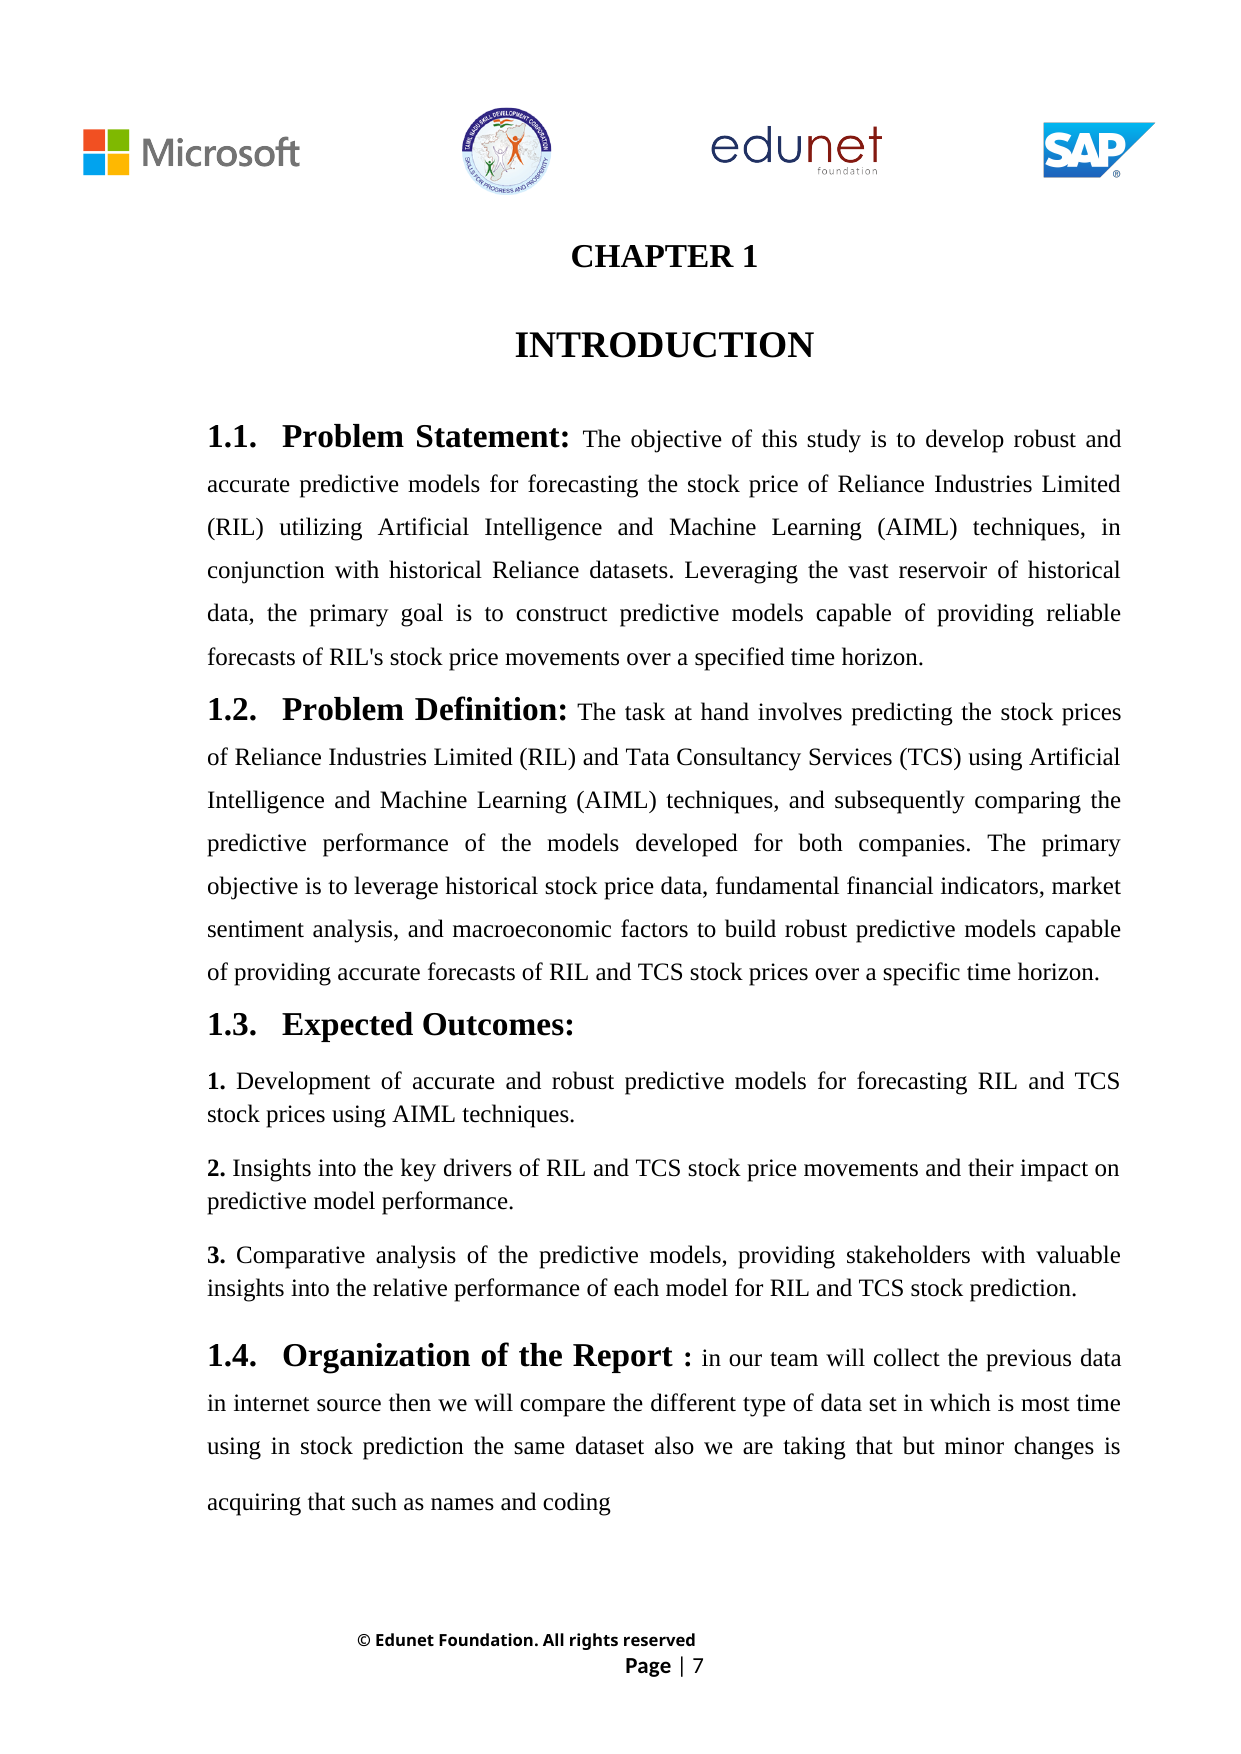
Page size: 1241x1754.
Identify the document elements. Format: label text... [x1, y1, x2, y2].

picture [78, 124, 306, 180]
picture [459, 104, 553, 196]
text 2. Insights into the key drivers of RIL and TCS stock price movements and their impact on predictive model performance. [207, 1153, 1122, 1215]
text 1. Development of accurate and robust predictive models for forecasting RIL and TCS stock prices using AIML techniques. [207, 1066, 1122, 1128]
list Problem Definition: The task at hand involves predicting the stock prices of Reliance Industries Limited (RIL) and Tata Consultancy Services (TCS) using Artificial Intelligence and Machine Learning (AIML) techniques, and subsequently comparing the predictive performance of the models developed for both companies. The primary objective is to leverage historical stock price data, fundamental financial indicators, market sentiment analysis, and macroeconomic factors to build robust predictive models capable of providing accurate forecasts of RIL and TCS stock prices over a specific time horizon. [207, 689, 1122, 986]
list Problem Statement: The objective of this study is to develop robust and accurate predictive models for forecasting the stock price of Reliance Industries Limited (RIL) utilizing Artificial Intelligence and Machine Learning (AIML) techniques, in conjunction with historical Reliance datasets. Leveraging the vast reservoir of historical data, the primary goal is to construct predictive models capable of providing reliable forecasts of RIL's stock price movements over a specified time horizon. [207, 416, 1122, 670]
picture [704, 119, 890, 181]
list Expected Outcomes: [207, 1004, 1122, 1043]
text CHAPTER 1 [207, 236, 1122, 274]
text 3. Comparative analysis of the predictive models, providing stakeholders with valuable insights into the relative performance of each model for RIL and TCS stock prediction. [207, 1240, 1122, 1302]
picture [1042, 121, 1157, 179]
list Organization of the Report : in our team will collect the previous data in internet source then we will compare the different type of data set in which is most time using in stock prediction the same dataset also we are taking that but minor changes is acquiring that such as names and coding [207, 1335, 1122, 1517]
text INTRODUCTION [207, 323, 1122, 366]
